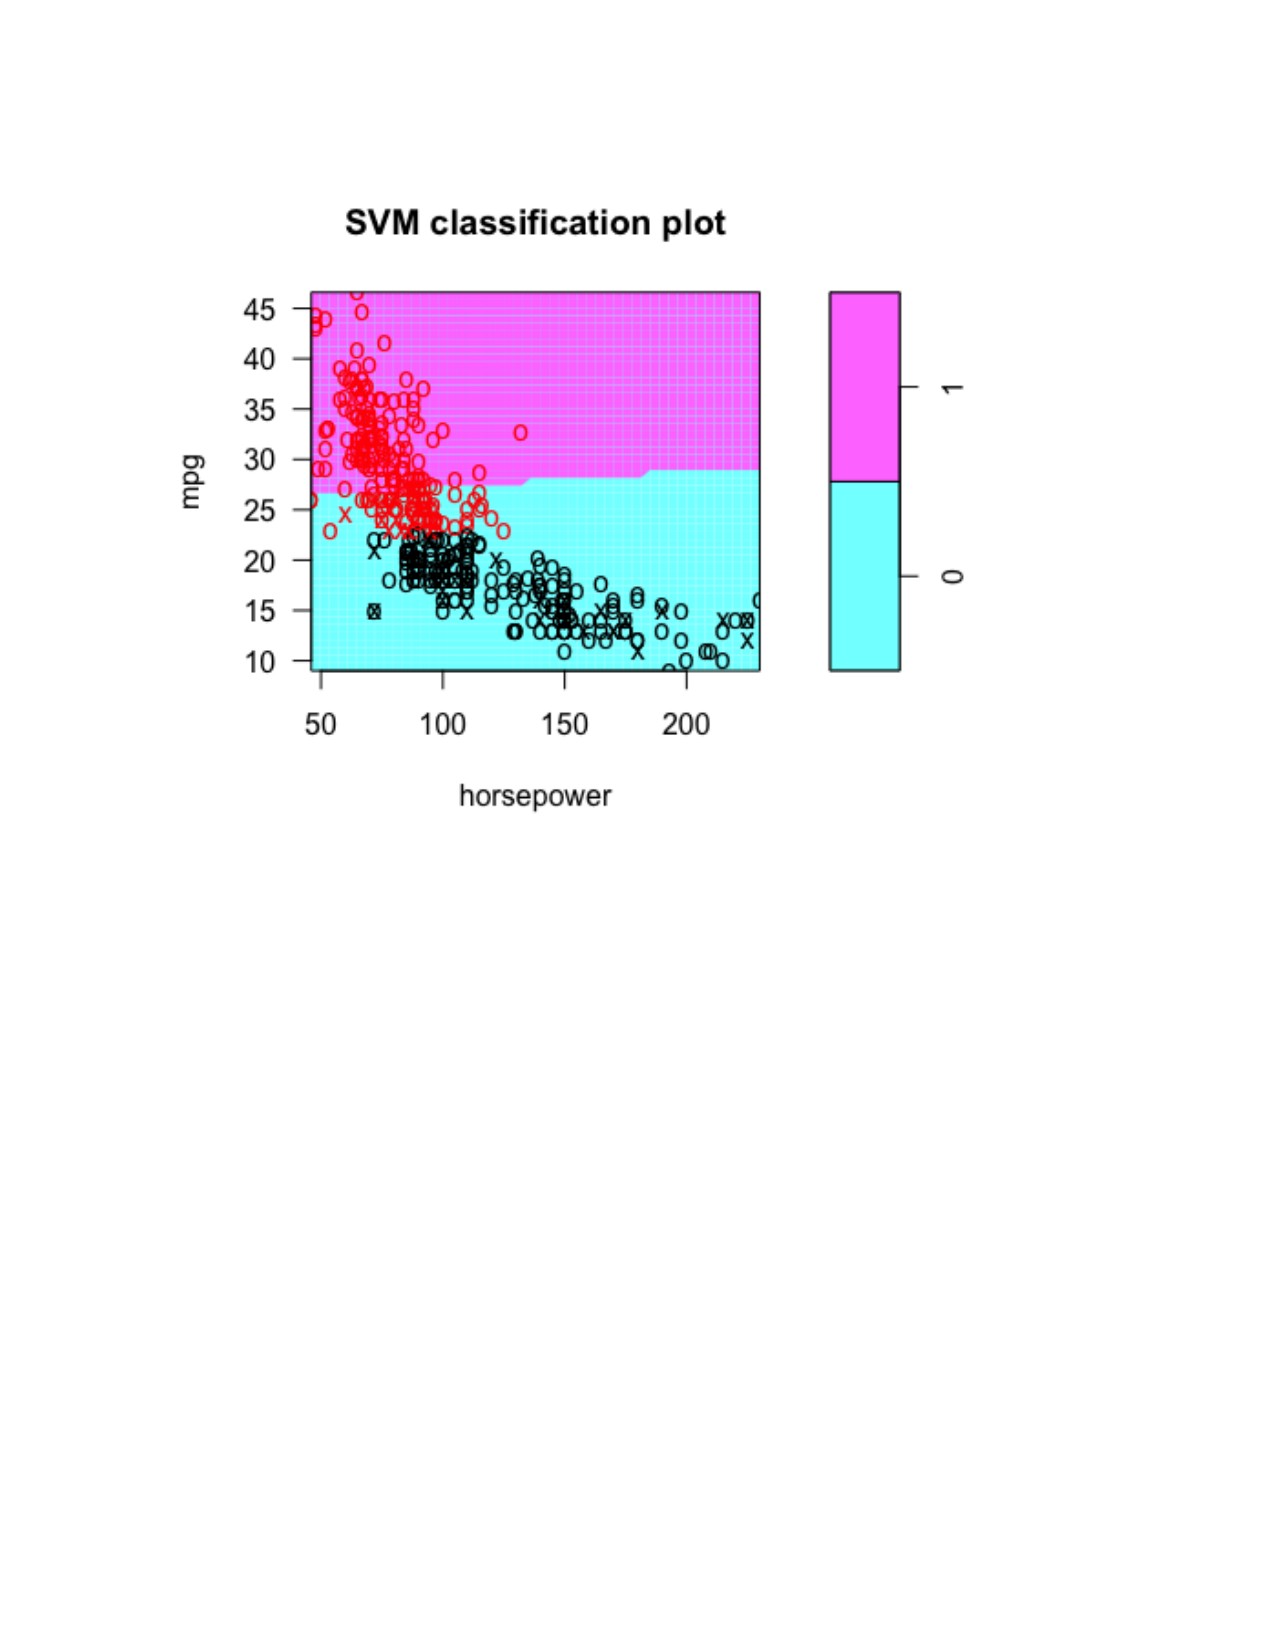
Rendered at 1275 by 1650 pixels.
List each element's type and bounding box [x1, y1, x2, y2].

picture [168, 150, 1044, 850]
